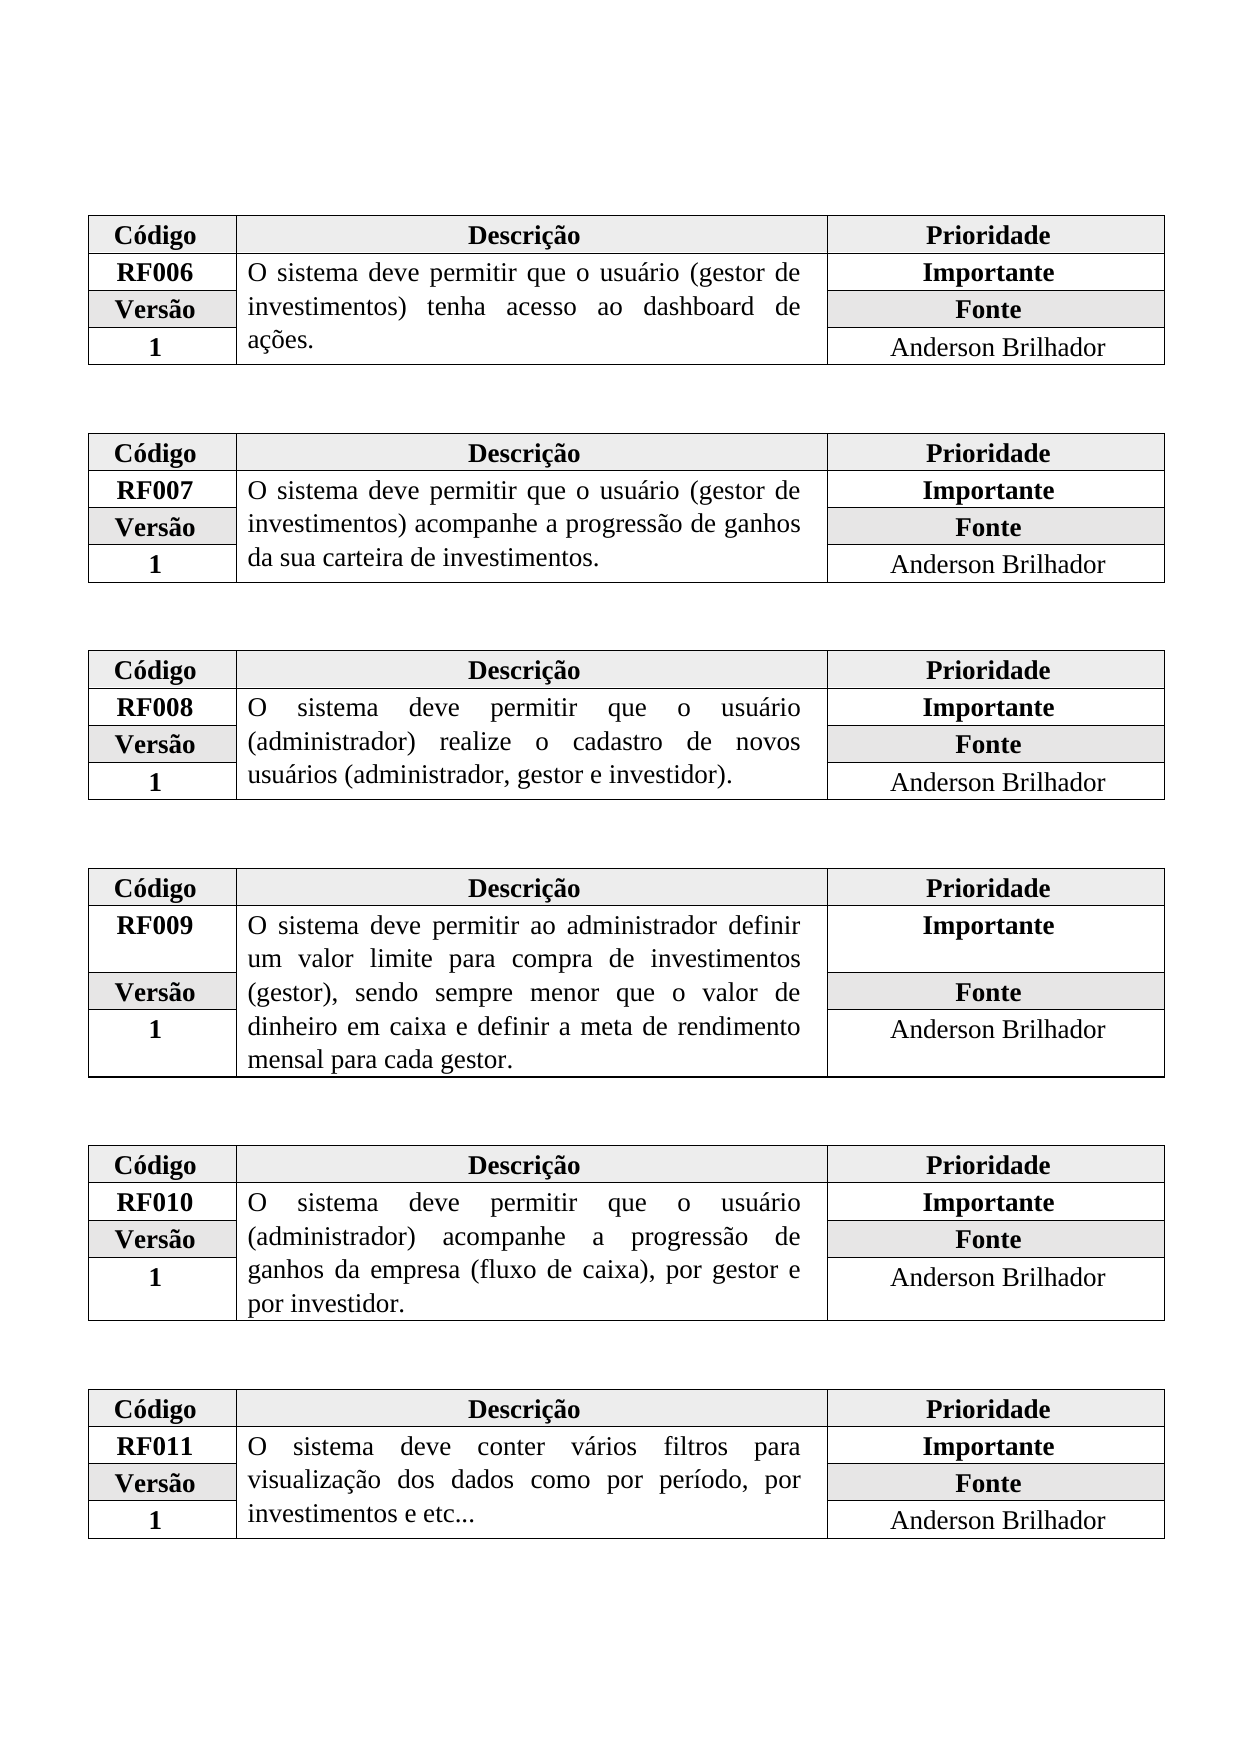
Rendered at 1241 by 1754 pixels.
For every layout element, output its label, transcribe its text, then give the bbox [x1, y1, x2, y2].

table_header Código [89, 651, 236, 687]
table_header Código [89, 216, 236, 252]
table_cell Versão [89, 1464, 236, 1500]
table_cell 1 [89, 545, 236, 582]
table_cell Fonte [828, 508, 1164, 544]
table_cell Anderson Brilhador [828, 545, 1164, 582]
table_cell Anderson Brilhador [828, 1258, 1164, 1320]
table_header Descrição [237, 1390, 827, 1426]
table_cell 1 [89, 1258, 236, 1320]
table_cell Anderson Brilhador [828, 1501, 1164, 1538]
table_cell Versão [89, 1221, 236, 1257]
table_header Prioridade [828, 869, 1164, 905]
table_cell 1 [89, 1501, 236, 1538]
table_header Prioridade [828, 1390, 1164, 1426]
table_cell Fonte [828, 1221, 1164, 1257]
table_header Prioridade [828, 434, 1164, 470]
table_cell O sistema deve permitir que o usuário (administrador) acompanhe a progressão de ganhos da empresa (fluxo de caixa), por gestor e por investidor. [237, 1183, 827, 1320]
table_cell Importante [828, 906, 1164, 972]
table_cell 1 [89, 763, 236, 799]
table_cell RF007 [89, 471, 236, 507]
table_cell Fonte [828, 1464, 1164, 1500]
table_cell Anderson Brilhador [828, 1010, 1164, 1076]
table_header Código [89, 869, 236, 905]
table_cell O sistema deve conter vários filtros para visualização dos dados como por período, por investimentos e etc... [237, 1427, 827, 1538]
table_cell RF011 [89, 1427, 236, 1463]
table_cell RF009 [89, 906, 236, 972]
table_cell Versão [89, 291, 236, 327]
table_cell Importante [828, 254, 1164, 290]
table_header Código [89, 1146, 236, 1182]
table_cell O sistema deve permitir que o usuário (administrador) realize o cadastro de novos usuários (administrador, gestor e investidor). [237, 689, 827, 799]
table_header Prioridade [828, 651, 1164, 687]
table_header Descrição [237, 869, 827, 905]
table_header Prioridade [828, 216, 1164, 252]
table_header Descrição [237, 1146, 827, 1182]
table_cell Versão [89, 508, 236, 544]
table_cell RF008 [89, 689, 236, 725]
table_header Prioridade [828, 1146, 1164, 1182]
table_header Descrição [237, 216, 827, 252]
table_header Código [89, 434, 236, 470]
table_cell Anderson Brilhador [828, 328, 1164, 364]
table_cell RF006 [89, 254, 236, 290]
table_cell Importante [828, 471, 1164, 507]
table_cell Importante [828, 1183, 1164, 1219]
table_cell O sistema deve permitir que o usuário (gestor de investimentos) acompanhe a progressão de ganhos da sua carteira de investimentos. [237, 471, 827, 582]
table_cell Fonte [828, 291, 1164, 327]
table_cell Versão [89, 973, 236, 1009]
table_cell O sistema deve permitir que o usuário (gestor de investimentos) tenha acesso ao dashboard de ações. [237, 254, 827, 364]
table_cell 1 [89, 328, 236, 364]
table_cell Anderson Brilhador [828, 763, 1164, 799]
table_cell Fonte [828, 726, 1164, 762]
table_header Descrição [237, 434, 827, 470]
table_cell Importante [828, 689, 1164, 725]
table_cell Fonte [828, 973, 1164, 1009]
table_header Descrição [237, 651, 827, 687]
table_cell RF010 [89, 1183, 236, 1219]
table_header Código [89, 1390, 236, 1426]
table_cell Importante [828, 1427, 1164, 1463]
table_cell Versão [89, 726, 236, 762]
table_cell O sistema deve permitir ao administrador definir um valor limite para compra de investimentos (gestor), sendo sempre menor que o valor de dinheiro em caixa e definir a meta de rendimento mensal para cada gestor. [237, 906, 827, 1076]
table_cell 1 [89, 1010, 236, 1076]
